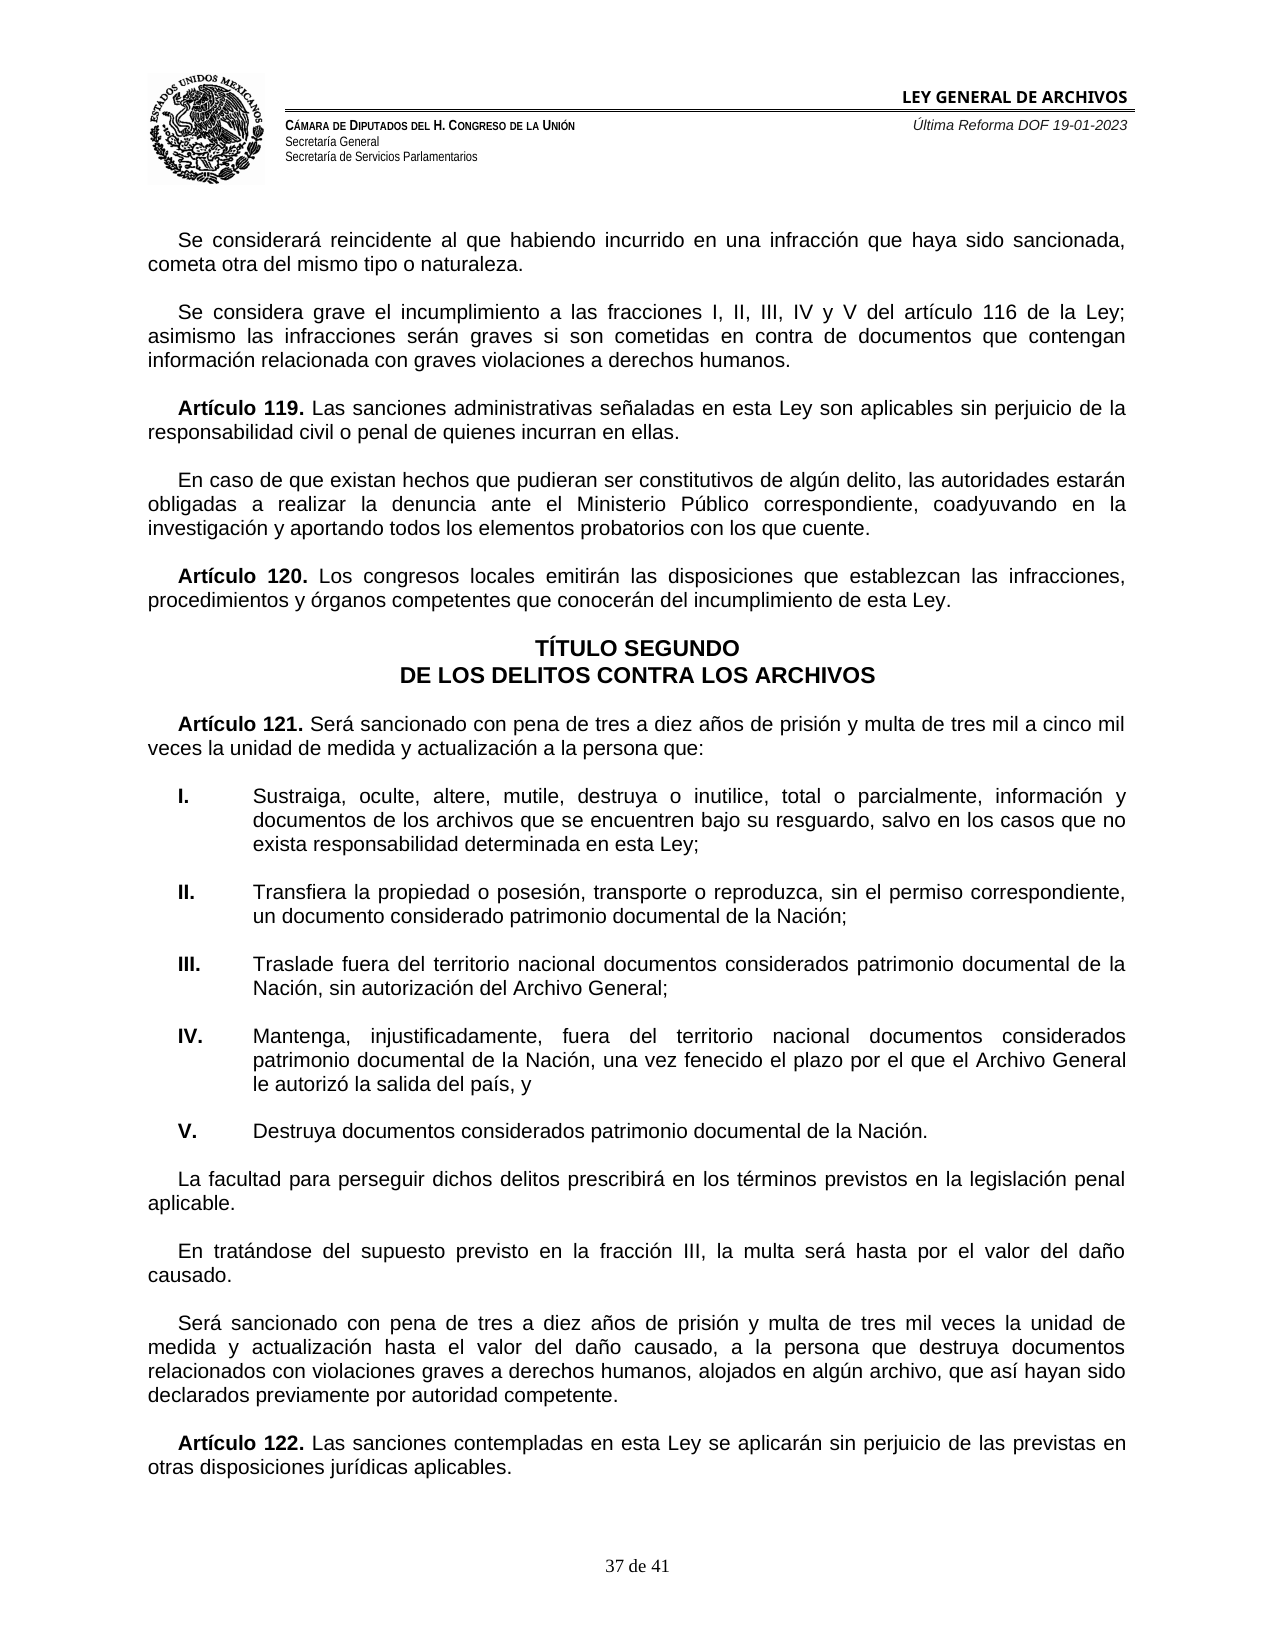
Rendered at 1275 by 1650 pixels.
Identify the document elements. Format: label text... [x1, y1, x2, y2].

text Artículo 120. Los congresos locales emitirán las disposiciones que establezcan las infracciones, procedimientos y órganos competentes que conocerán del incumplimiento de esta Ley. [148, 563, 1127, 611]
text II. Transfiera la propiedad o posesión, transporte o reproduzca, sin el permiso correspondiente, un documento considerado patrimonio documental de la Nación; [178, 880, 1127, 928]
text Artículo 122. Las sanciones contempladas en esta Ley se aplicarán sin perjuicio de las previstas en otras disposiciones jurídicas aplicables. [148, 1431, 1127, 1479]
text En tratándose del supuesto previsto en la fracción III, la multa será hasta por el valor del daño causado. [148, 1239, 1127, 1287]
text Artículo 119. Las sanciones administrativas señaladas en esta Ley son aplicables sin perjuicio de la responsabilidad civil o penal de quienes incurran en ellas. [148, 396, 1127, 444]
text Se considera grave el incumplimiento a las fracciones I, II, III, IV y V del artículo 116 de la Ley; asimismo las infracciones serán graves si son cometidas en contra de documentos que contengan información relacionada con graves violaciones a derechos humanos. [148, 300, 1127, 372]
text I. Sustraiga, oculte, altere, mutile, destruya o inutilice, total o parcialmente, información y documentos de los archivos que se encuentren bajo su resguardo, salvo en los casos que no exista responsabilidad determinada en esta Ley; [178, 784, 1127, 856]
text La facultad para perseguir dichos delitos prescribirá en los términos previstos en la legislación penal aplicable. [148, 1167, 1127, 1215]
text TÍTULO SEGUNDO [148, 635, 1127, 662]
text Será sancionado con pena de tres a diez años de prisión y multa de tres mil veces la unidad de medida y actualización hasta el valor del daño causado, a la persona que destruya documentos relacionados con violaciones graves a derechos humanos, alojados en algún archivo, que así hayan sido declarados previamente por autoridad competente. [148, 1311, 1127, 1407]
text Artículo 121. Será sancionado con pena de tres a diez años de prisión y multa de tres mil a cinco mil veces la unidad de medida y actualización a la persona que: [148, 712, 1127, 760]
text IV. Mantenga, injustificadamente, fuera del territorio nacional documentos considerados patrimonio documental de la Nación, una vez fenecido el plazo por el que el Archivo General le autorizó la salida del país, y [178, 1023, 1127, 1095]
text III. Traslade fuera del territorio nacional documentos considerados patrimonio documental de la Nación, sin autorización del Archivo General; [178, 952, 1127, 999]
text V. Destruya documentos considerados patrimonio documental de la Nación. [178, 1119, 1127, 1143]
text En caso de que existan hechos que pudieran ser constitutivos de algún delito, las autoridades estarán obligadas a realizar la denuncia ante el Ministerio Público correspondiente, coadyuvando en la investigación y aportando todos los elementos probatorios con los que cuente. [148, 468, 1127, 539]
text Se considerará reincidente al que habiendo incurrido en una infracción que haya sido sancionada, cometa otra del mismo tipo o naturaleza. [148, 228, 1127, 276]
text DE LOS DELITOS CONTRA LOS ARCHIVOS [148, 662, 1127, 688]
